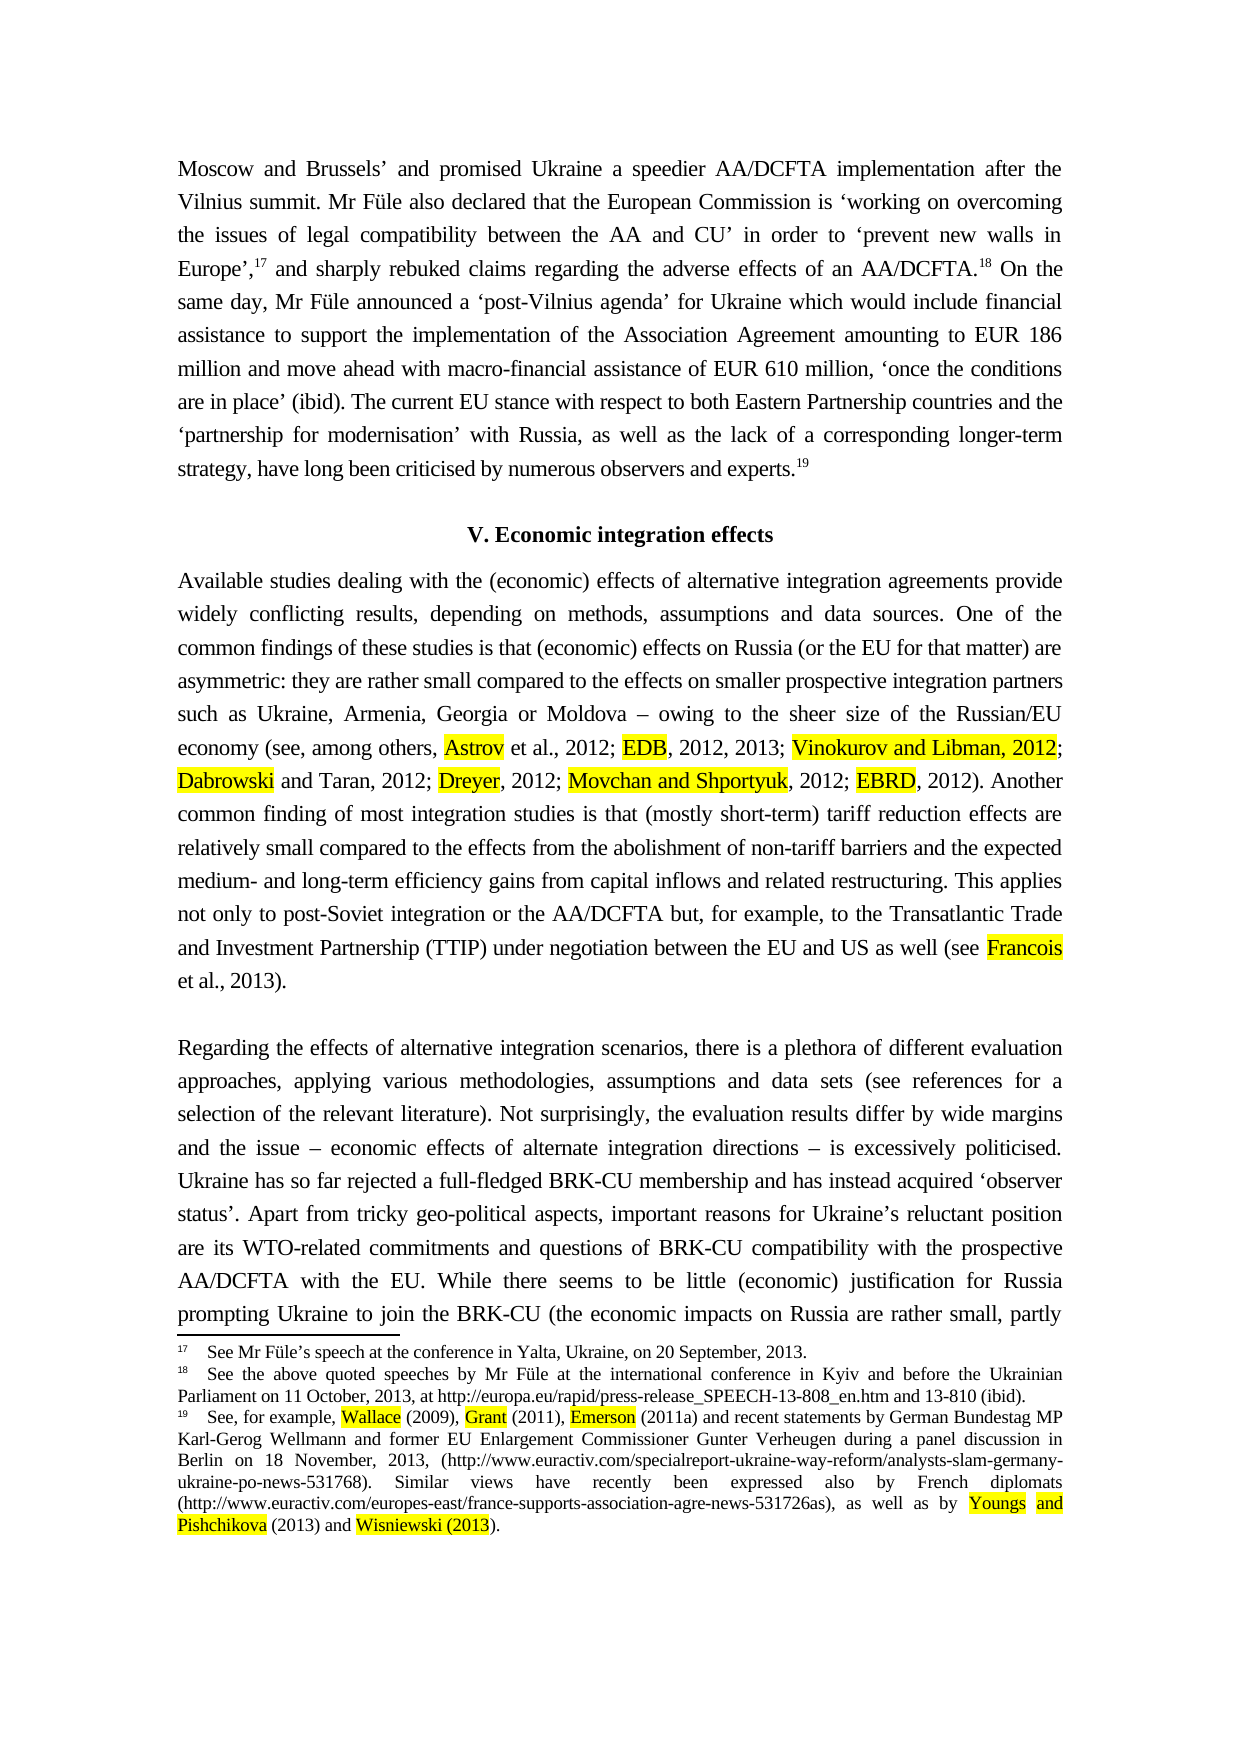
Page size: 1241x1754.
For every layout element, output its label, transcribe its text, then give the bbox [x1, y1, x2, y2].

text Following a number of resolute previous ‘either/or’ statements regarding the direction of integration by various EU representatives, European Commissioner for Enlargement and Neighbourhood Policy Štefan Füle attempted to de-escalate the situation, declaring that this issue ‘is not a choice between Moscow and Brussels’ and promised Ukraine a speedier AA/DCFTA implementation after the Vilnius summit. Mr Füle also declared that the European Commission is ‘working on overcoming the issues of legal compatibility between the AA and CU’ in order to ‘prevent new walls in Europe’, and sharply rebuked claims regarding the adverse effects of an AA/DCFTA. On the same day, Mr Füle announced a ‘post-Vilnius agenda’ for Ukraine which would include financial assistance to support the implementation of the Association Agreement amounting to EUR 186 million and move ahead with macro-financial assistance of EUR 610 million, ‘once the conditions are in place’ (ibid). The current EU stance with respect to both Eastern Partnership countries and the ‘partnership for modernisation’ with Russia, as well as the lack of a corresponding longer-term strategy, have long been criticised by numerous observers and experts. [177, 148, 1063, 481]
text Available studies dealing with the (economic) effects of alternative integration agreements provide widely conflicting results, depending on methods, assumptions and data sources. One of the common findings of these studies is that (economic) effects on Russia (or the EU for that matter) are asymmetric: they are rather small compared to the effects on smaller prospective integration partners such as Ukraine, Armenia, Georgia or Moldova – owing to the sheer size of the Russian/EU economy (see, among others, Astrov et al., 2012; EDB, 2012, 2013; Vinokurov and Libman, 2012; Dabrowski and Taran, 2012; Dreyer, 2012; Movchan and Shportyuk, 2012; EBRD, 2012). Another common finding of most integration studies is that (mostly short-term) tariff reduction effects are relatively small compared to the effects from the abolishment of non-tariff barriers and the expected medium- and long-term efficiency gains from capital inflows and related restructuring. This applies not only to post-Soviet integration or the AA/DCFTA but, for example, to the Transatlantic Trade and Investment Partnership (TTIP) under negotiation between the EU and US as well (see Francois et al., 2013). [177, 560, 1063, 993]
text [177, 1027, 1063, 1327]
text V. Economic integration effects [177, 514, 1063, 548]
